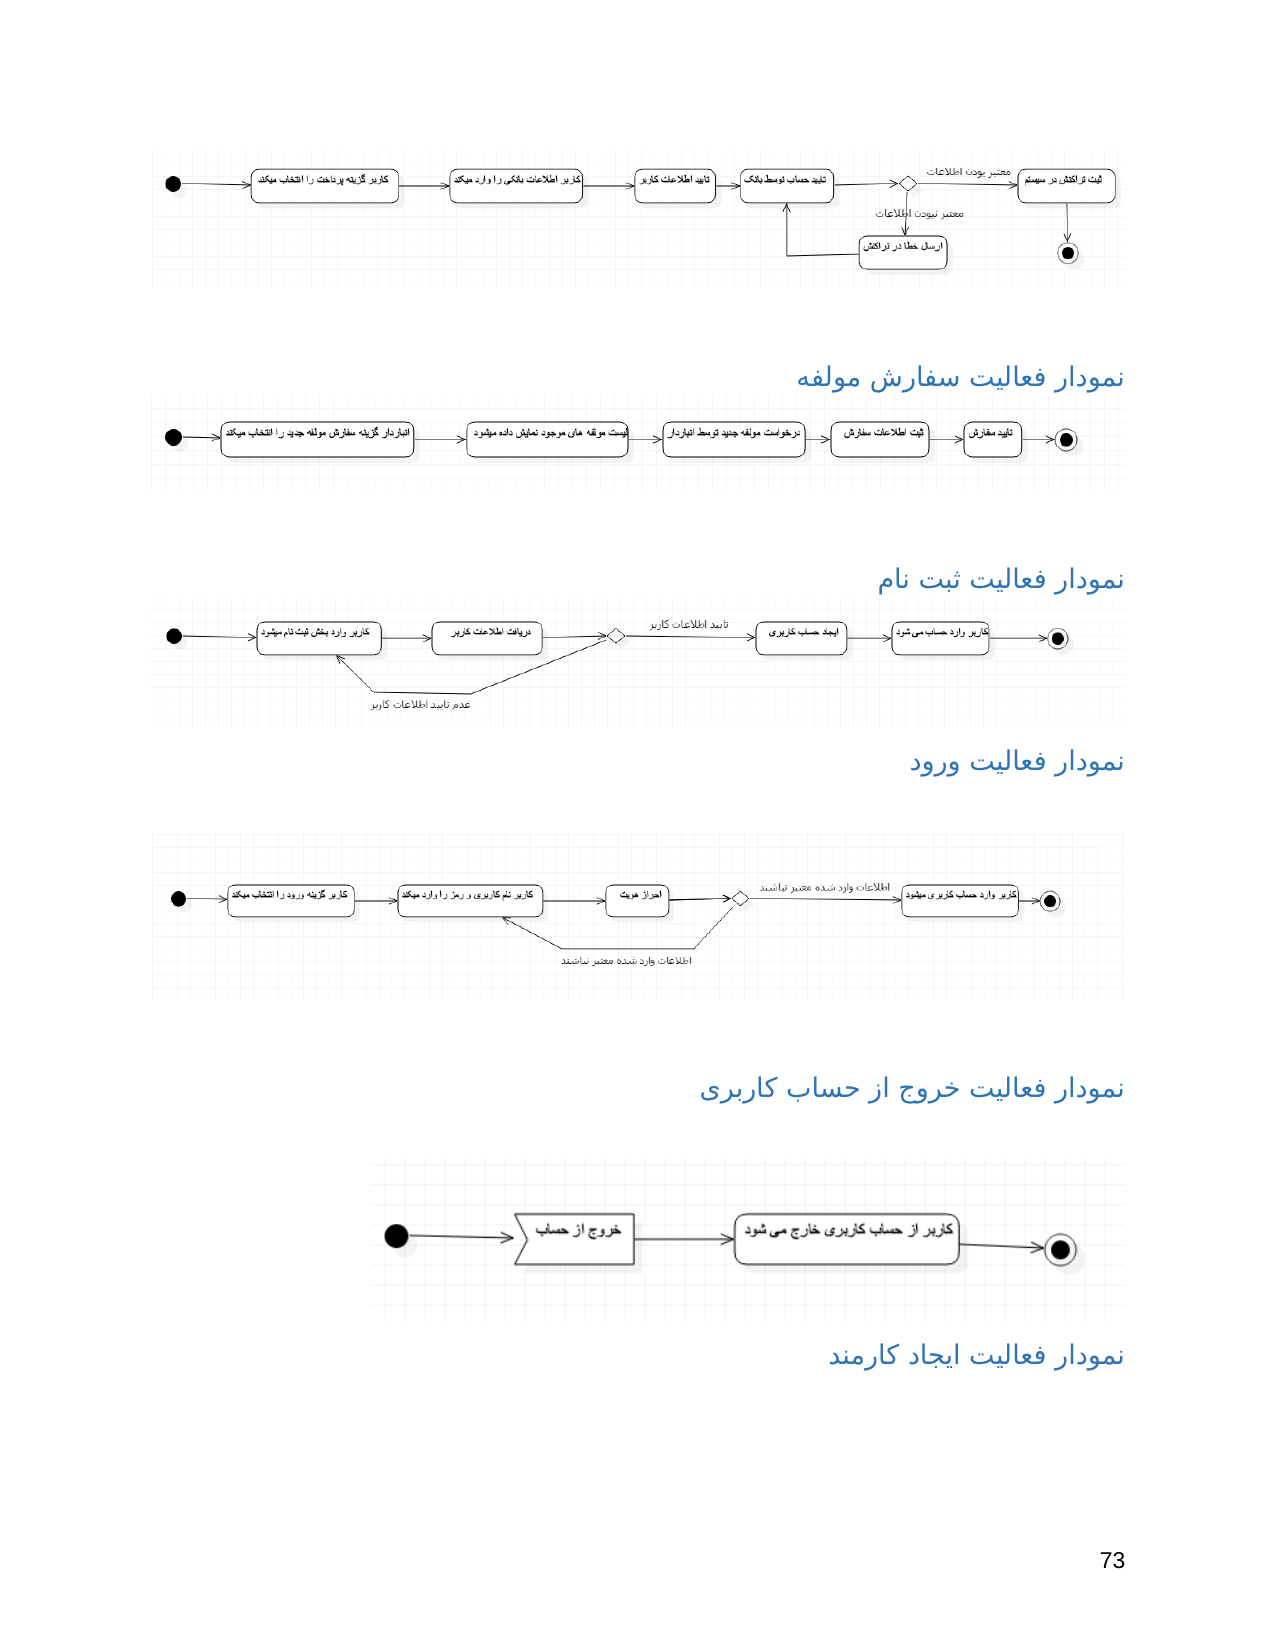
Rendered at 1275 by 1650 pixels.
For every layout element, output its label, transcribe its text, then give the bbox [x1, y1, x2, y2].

subtitle نمودار فعالیت ورود [150, 745, 1125, 777]
picture [371, 1159, 1125, 1321]
picture [150, 395, 1125, 491]
subtitle نمودار فعالیت ثبت نام [150, 563, 1125, 595]
picture [150, 597, 1125, 727]
subtitle نمودار فعالیت سفارش مولفه [150, 361, 1125, 393]
subtitle نمودار فعالیت ایجاد کارمند [150, 1339, 1125, 1371]
picture [151, 150, 1125, 289]
subtitle نمودار فعالیت خروج از حساب کاربری [150, 1072, 1125, 1103]
picture [151, 832, 1125, 1000]
